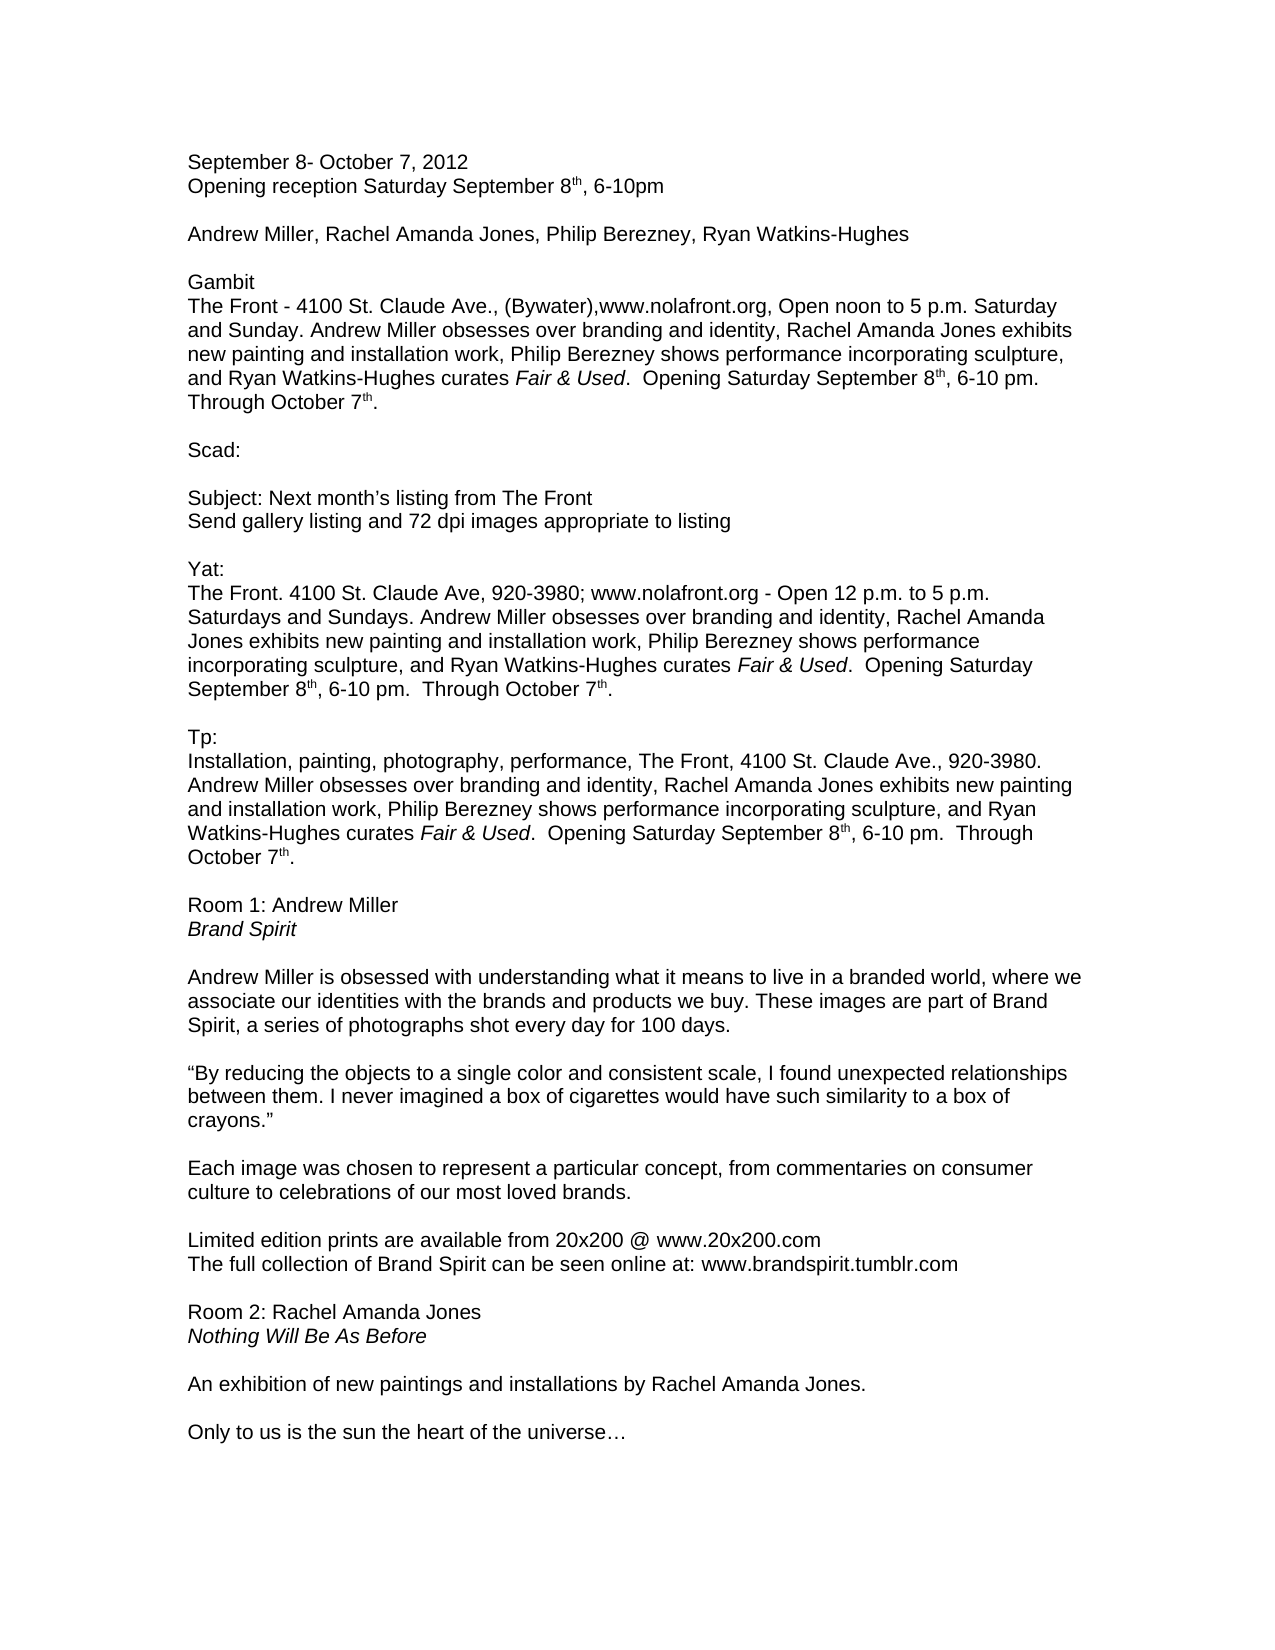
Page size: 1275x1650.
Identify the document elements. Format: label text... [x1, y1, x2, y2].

text Tp: [187, 725, 1087, 749]
text September 8- October 7, 2012 [187, 150, 1087, 174]
text Only to us is the sun the heart of the universe… [187, 1420, 1087, 1444]
text Nothing Will Be As Before [187, 1324, 1087, 1348]
text Andrew Miller, Rachel Amanda Jones, Philip Berezney, Ryan Watkins-Hughes [187, 222, 1087, 246]
text Subject: Next month’s listing from The Front [187, 485, 1087, 509]
text Opening reception Saturday September 8th, 6-10pm [187, 174, 1087, 198]
text The Front. 4100 St. Claude Ave, 920-3980; www.nolafront.org - Open 12 p.m. to 5 p.m. Saturdays and Sundays. Andrew Miller obsesses over branding and identity, Rachel Amanda Jones exhibits new painting and installation work, Philip Berezney shows performance incorporating sculpture, and Ryan Watkins-Hughes curates Fair & Used. Opening Saturday September 8th, 6-10 pm. Through October 7th. [187, 581, 1087, 701]
text An exhibition of new paintings and installations by Rachel Amanda Jones. [187, 1372, 1087, 1396]
text Scad: [187, 437, 1087, 461]
text Andrew Miller is obsessed with understanding what it means to live in a branded world, where we associate our identities with the brands and products we buy. These images are part of Brand Spirit, a series of photographs shot every day for 100 days. “By reducing the objects to a single color and consistent scale, I found unexpected relationships between them. I never imagined a box of cigarettes would have such similarity to a box of crayons.” Each image was chosen to represent a particular concept, from commentaries on consumer culture to celebrations of our most loved brands. Limited edition prints are available from 20x200 @ www.20x200.com The full collection of Brand Spirit can be seen online at: www.brandspirit.tumblr.com [187, 964, 1087, 1276]
text Brand Spirit [187, 917, 1087, 941]
text Room 1: Andrew Miller [187, 893, 1087, 917]
text Yat: [187, 557, 1087, 581]
text Room 2: Rachel Amanda Jones [187, 1300, 1087, 1324]
text The Front - 4100 St. Claude Ave., (Bywater),www.nolafront.org, Open noon to 5 p.m. Saturday and Sunday. Andrew Miller obsesses over branding and identity, Rachel Amanda Jones exhibits new painting and installation work, Philip Berezney shows performance incorporating sculpture, and Ryan Watkins-Hughes curates Fair & Used. Opening Saturday September 8th, 6-10 pm. Through October 7th. [187, 294, 1087, 413]
text Send gallery listing and 72 dpi images appropriate to listing [187, 509, 1087, 533]
text Gambit [187, 270, 1087, 294]
text Installation, painting, photography, performance, The Front, 4100 St. Claude Ave., 920-3980. Andrew Miller obsesses over branding and identity, Rachel Amanda Jones exhibits new painting and installation work, Philip Berezney shows performance incorporating sculpture, and Ryan Watkins-Hughes curates Fair & Used. Opening Saturday September 8th, 6-10 pm. Through October 7th. [187, 749, 1087, 869]
